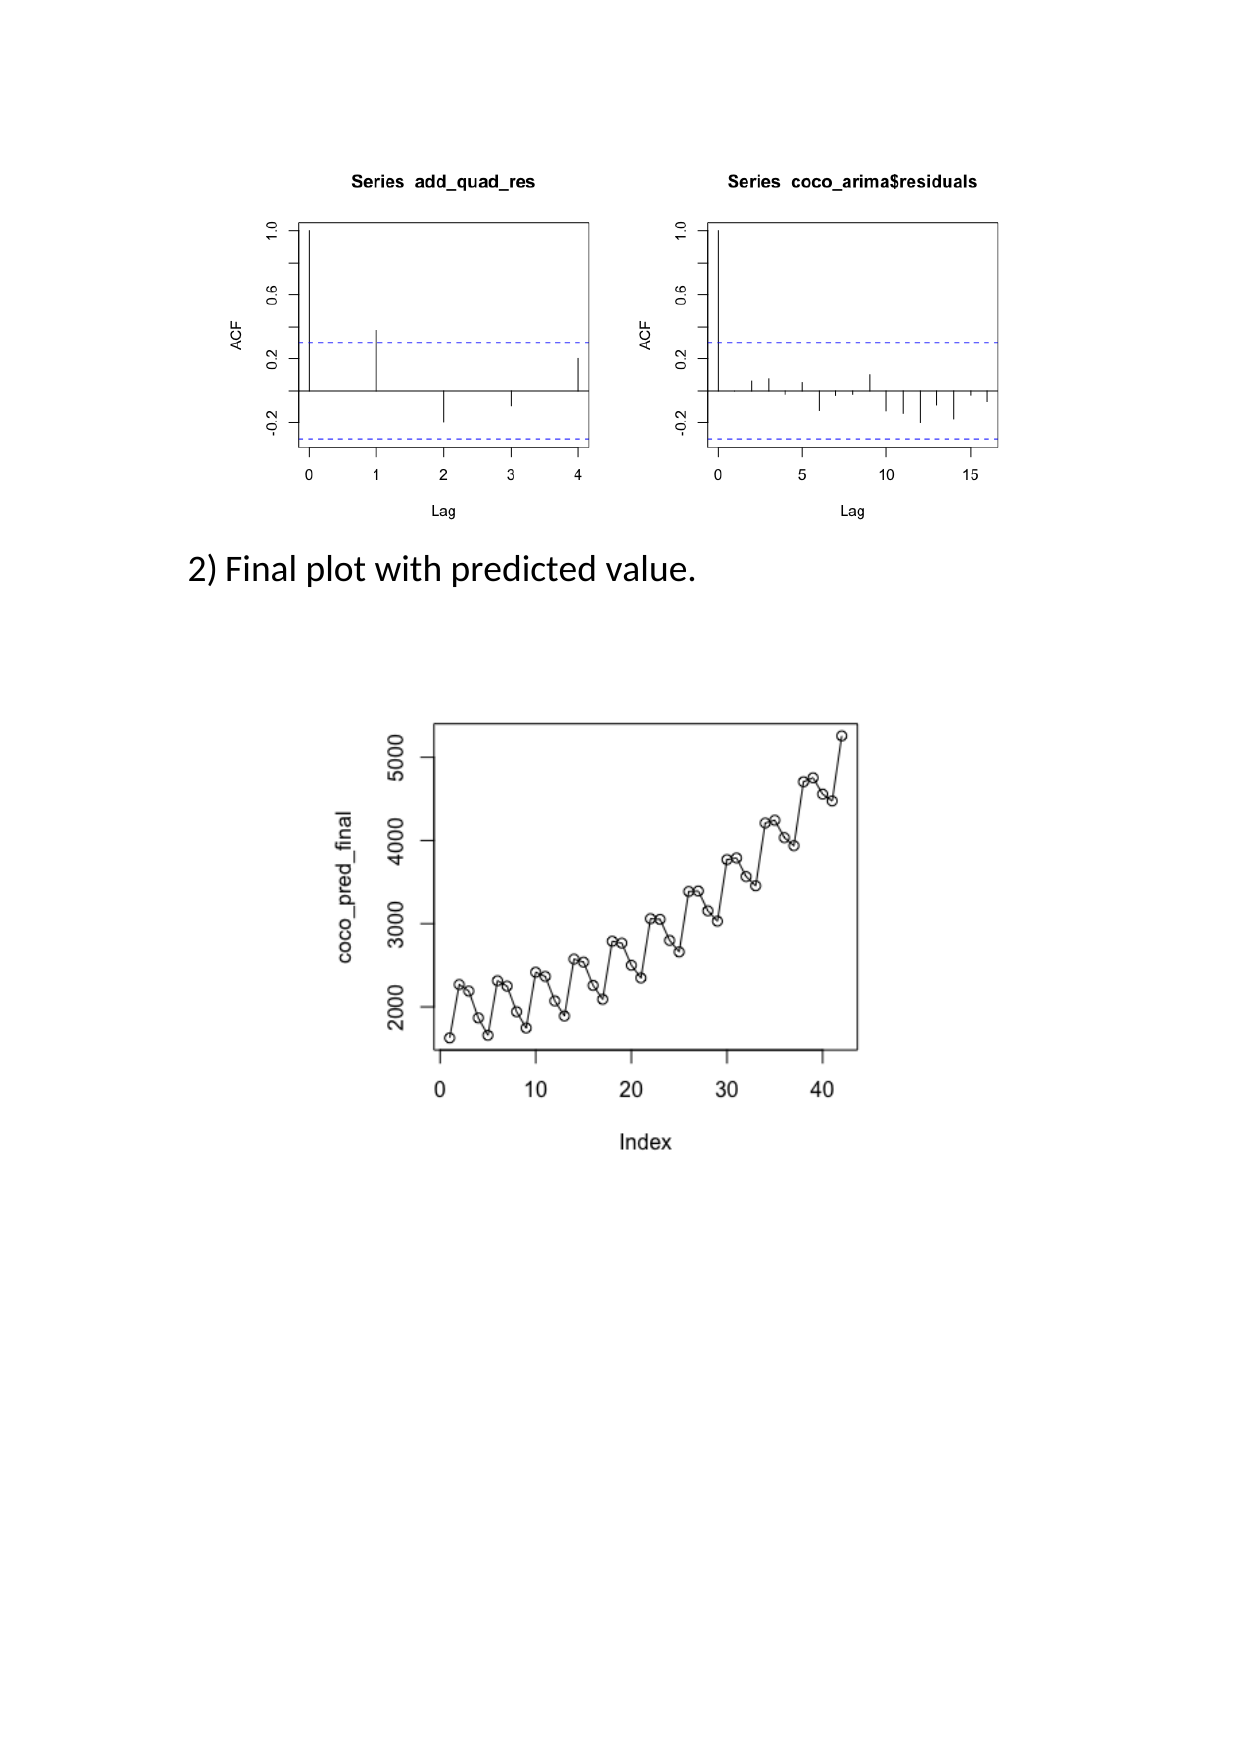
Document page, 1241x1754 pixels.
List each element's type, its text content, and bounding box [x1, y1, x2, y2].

picture [225, 150, 626, 538]
picture [634, 150, 1035, 538]
list Final plot with predicted value. [187, 544, 1090, 590]
picture [328, 618, 912, 1182]
